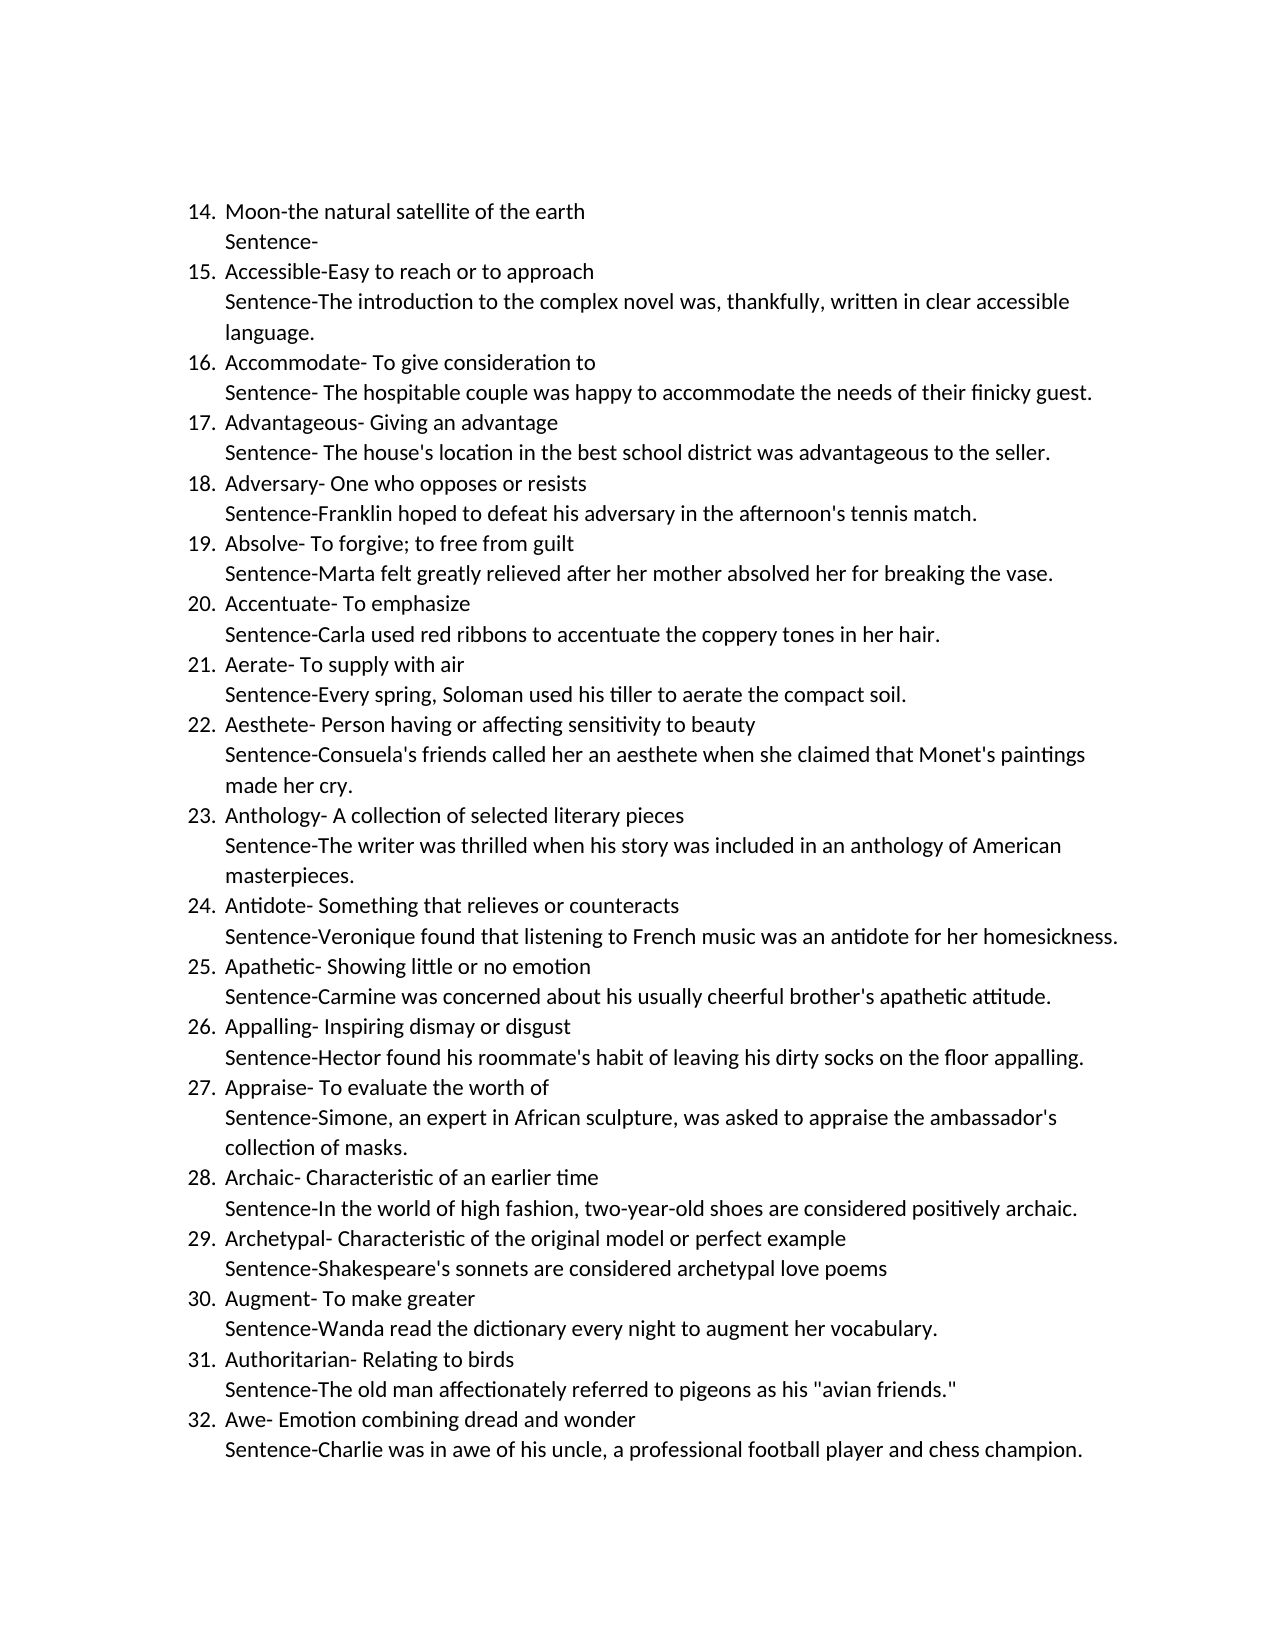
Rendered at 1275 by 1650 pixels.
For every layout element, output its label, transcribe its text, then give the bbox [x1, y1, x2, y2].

list Sentence- [225, 227, 1125, 255]
list Apathetic- Showing little or no emotion Sentence-Carmine was concerned about his usually cheerful brother's apathetic attitude. [187, 952, 1125, 1010]
list Anthology- A collection of selected literary pieces Sentence-The writer was thrilled when his story was included in an anthology of American masterpieces. [187, 801, 1125, 889]
list Adversary- One who opposes or resists Sentence-Franklin hoped to defeat his adversary in the afternoon's tennis match. [187, 469, 1125, 527]
list Sentence-The introduction to the complex novel was, thankfully, written in clear accessible language. [225, 287, 1125, 346]
list Moon-the natural satellite of the earth [187, 197, 1125, 225]
list Appalling- Inspiring dismay or disgust Sentence-Hector found his roommate's habit of leaving his dirty socks on the floor appalling. [187, 1012, 1125, 1071]
list Authoritarian- Relating to birds Sentence-The old man affectionately referred to pigeons as his "avian friends." [187, 1345, 1125, 1403]
list Aesthete- Person having or affecting sensitivity to beauty Sentence-Consuela's friends called her an aesthete when she claimed that Monet's paintings made her cry. [187, 710, 1125, 799]
list Antidote- Something that relieves or counteracts Sentence-Veronique found that listening to French music was an antidote for her homesickness. [187, 892, 1125, 950]
list Sentence- The hospitable couple was happy to accommodate the needs of their finicky guest. [225, 378, 1125, 406]
list Advantageous- Giving an advantage [187, 408, 1125, 436]
list Appraise- To evaluate the worth of Sentence-Simone, an expert in African sculpture, was asked to appraise the ambassador's collection of masks. [187, 1073, 1125, 1161]
list Augment- To make greater Sentence-Wanda read the dictionary every night to augment her vocabulary. [187, 1284, 1125, 1343]
list Awe- Emotion combining dread and wonder Sentence-Charlie was in awe of his uncle, a professional football player and chess champion. [187, 1405, 1125, 1463]
list Archaic- Characteristic of an earlier time Sentence-In the world of high fashion, two-year-old shoes are considered positively archaic. [187, 1163, 1125, 1222]
list Accessible-Easy to reach or to approach [187, 257, 1125, 285]
list Aerate- To supply with air Sentence-Every spring, Soloman used his tiller to aerate the compact soil. [187, 650, 1125, 708]
list Archetypal- Characteristic of the original model or perfect example Sentence-Shakespeare's sonnets are considered archetypal love poems [187, 1224, 1125, 1282]
list Sentence- The house's location in the best school district was advantageous to the seller. [225, 438, 1125, 467]
list Accommodate- To give consideration to [187, 348, 1125, 376]
list Absolve- To forgive; to free from guilt Sentence-Marta felt greatly relieved after her mother absolved her for breaking the vase. [187, 529, 1125, 587]
list Accentuate- To emphasize Sentence-Carla used red ribbons to accentuate the coppery tones in her hair. [187, 589, 1125, 648]
